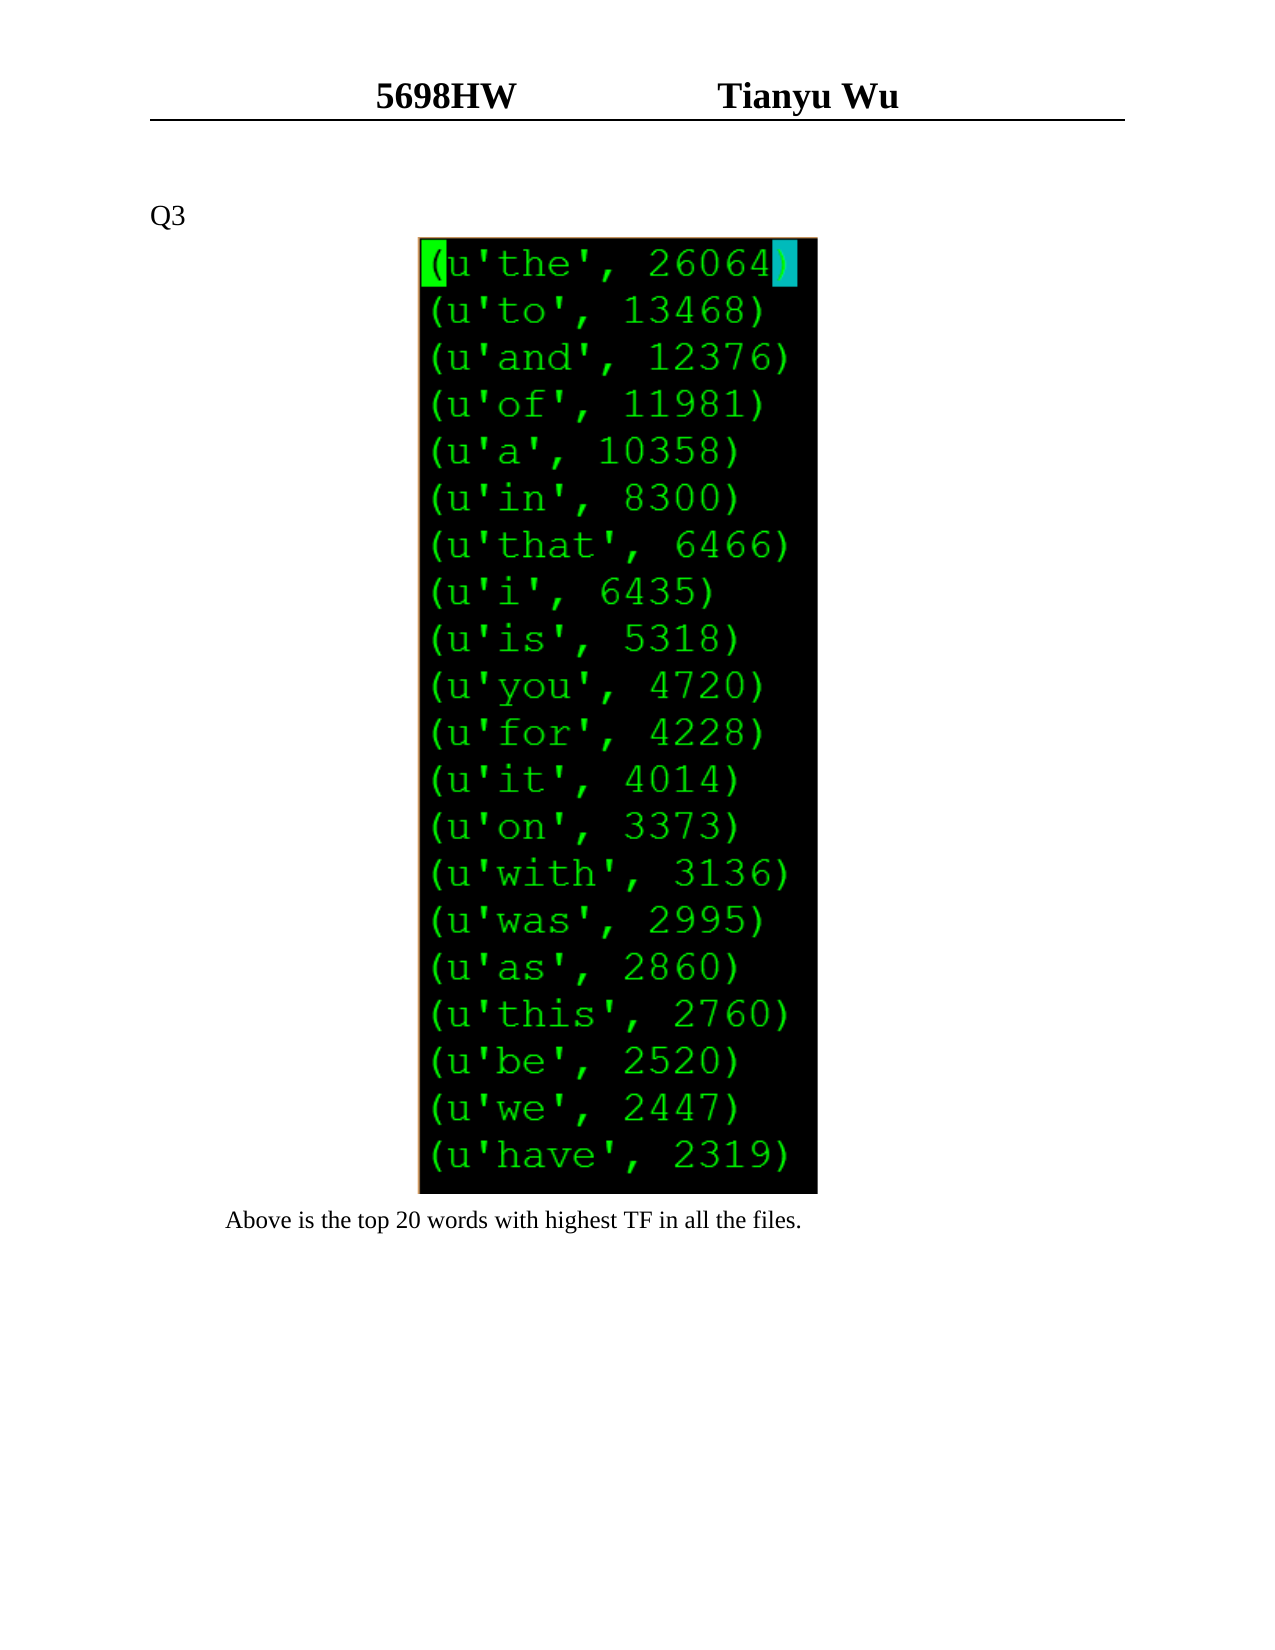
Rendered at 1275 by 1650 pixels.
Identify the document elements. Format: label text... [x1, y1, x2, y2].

text Above is the top 20 words with highest TF in all the files. [150, 1205, 1125, 1233]
picture [417, 237, 818, 1194]
text Q3 [150, 198, 1125, 231]
